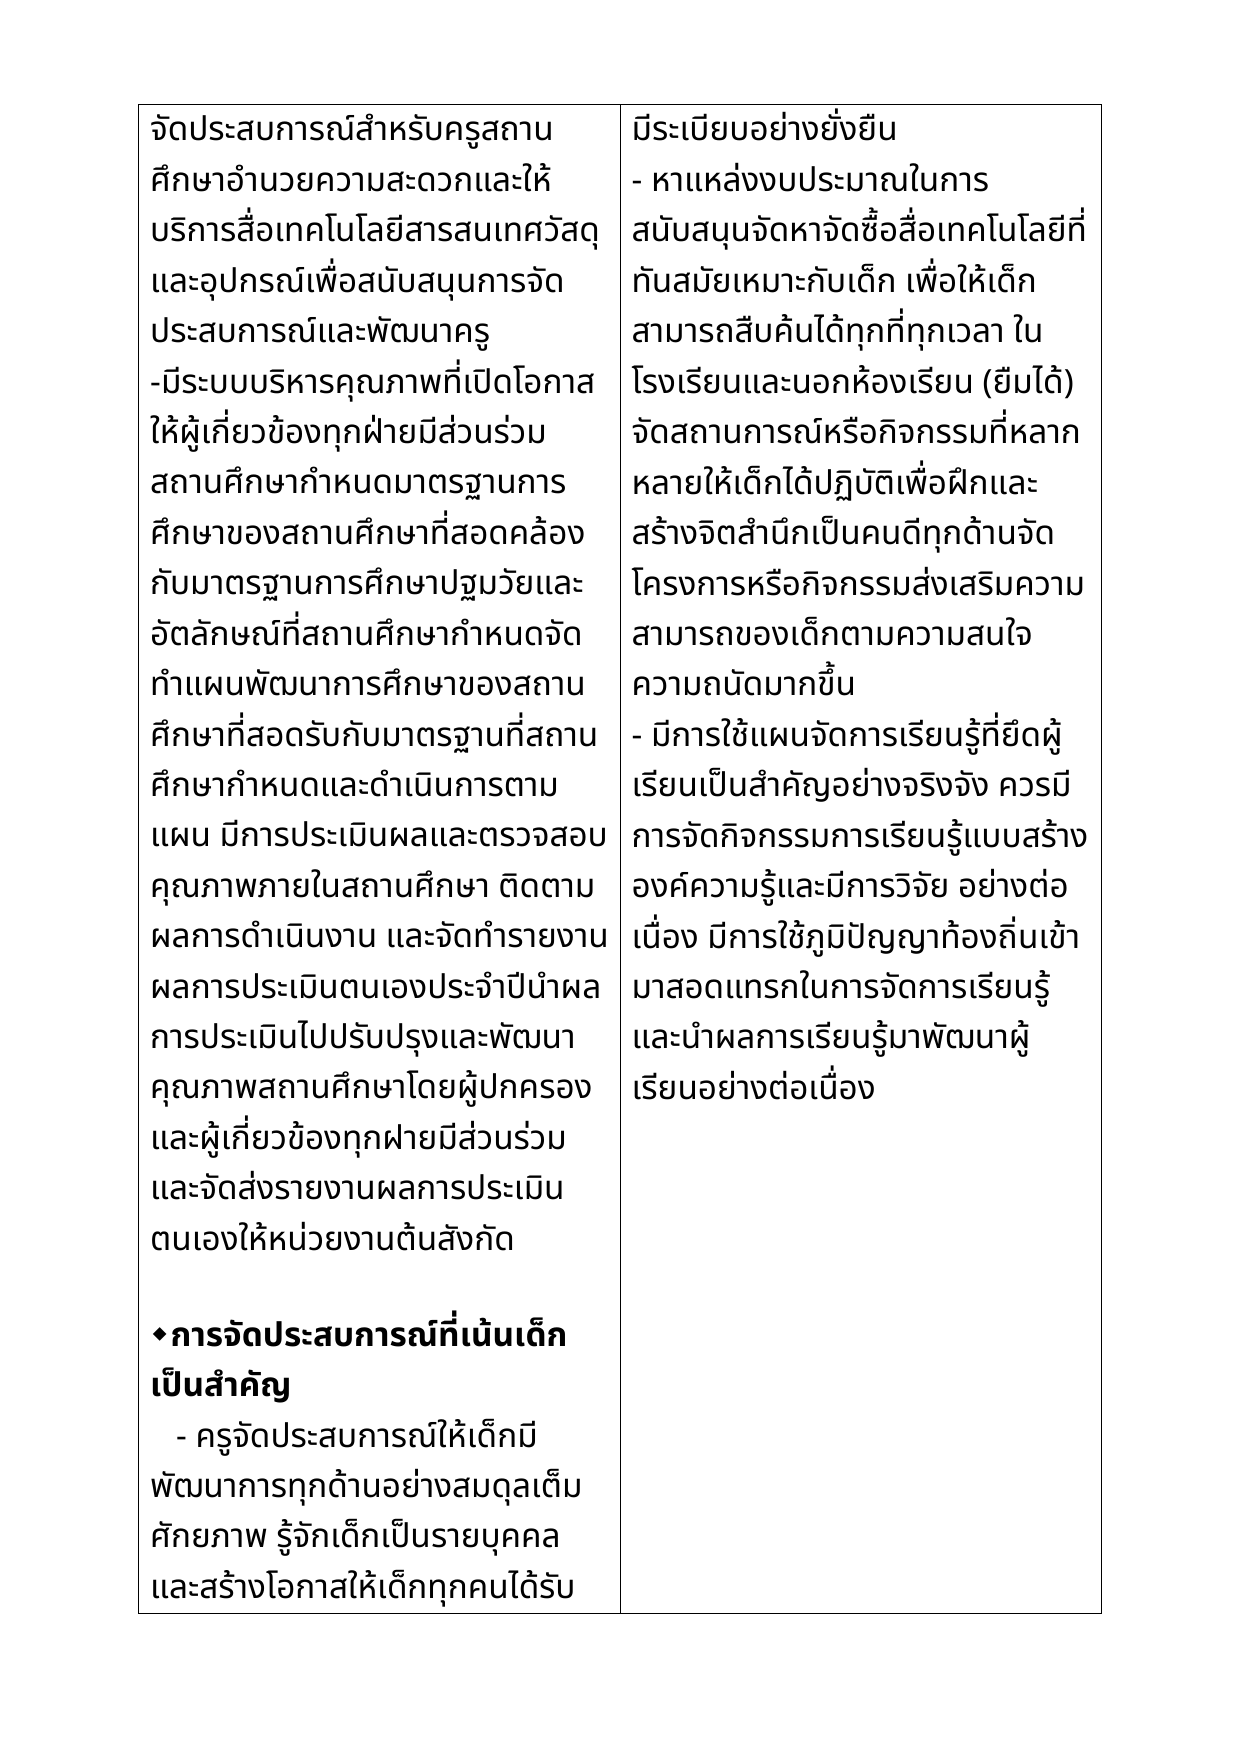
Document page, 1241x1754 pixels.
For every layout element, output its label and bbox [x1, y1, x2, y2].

table_cell [621, 105, 1101, 1613]
table_cell [139, 105, 620, 1613]
